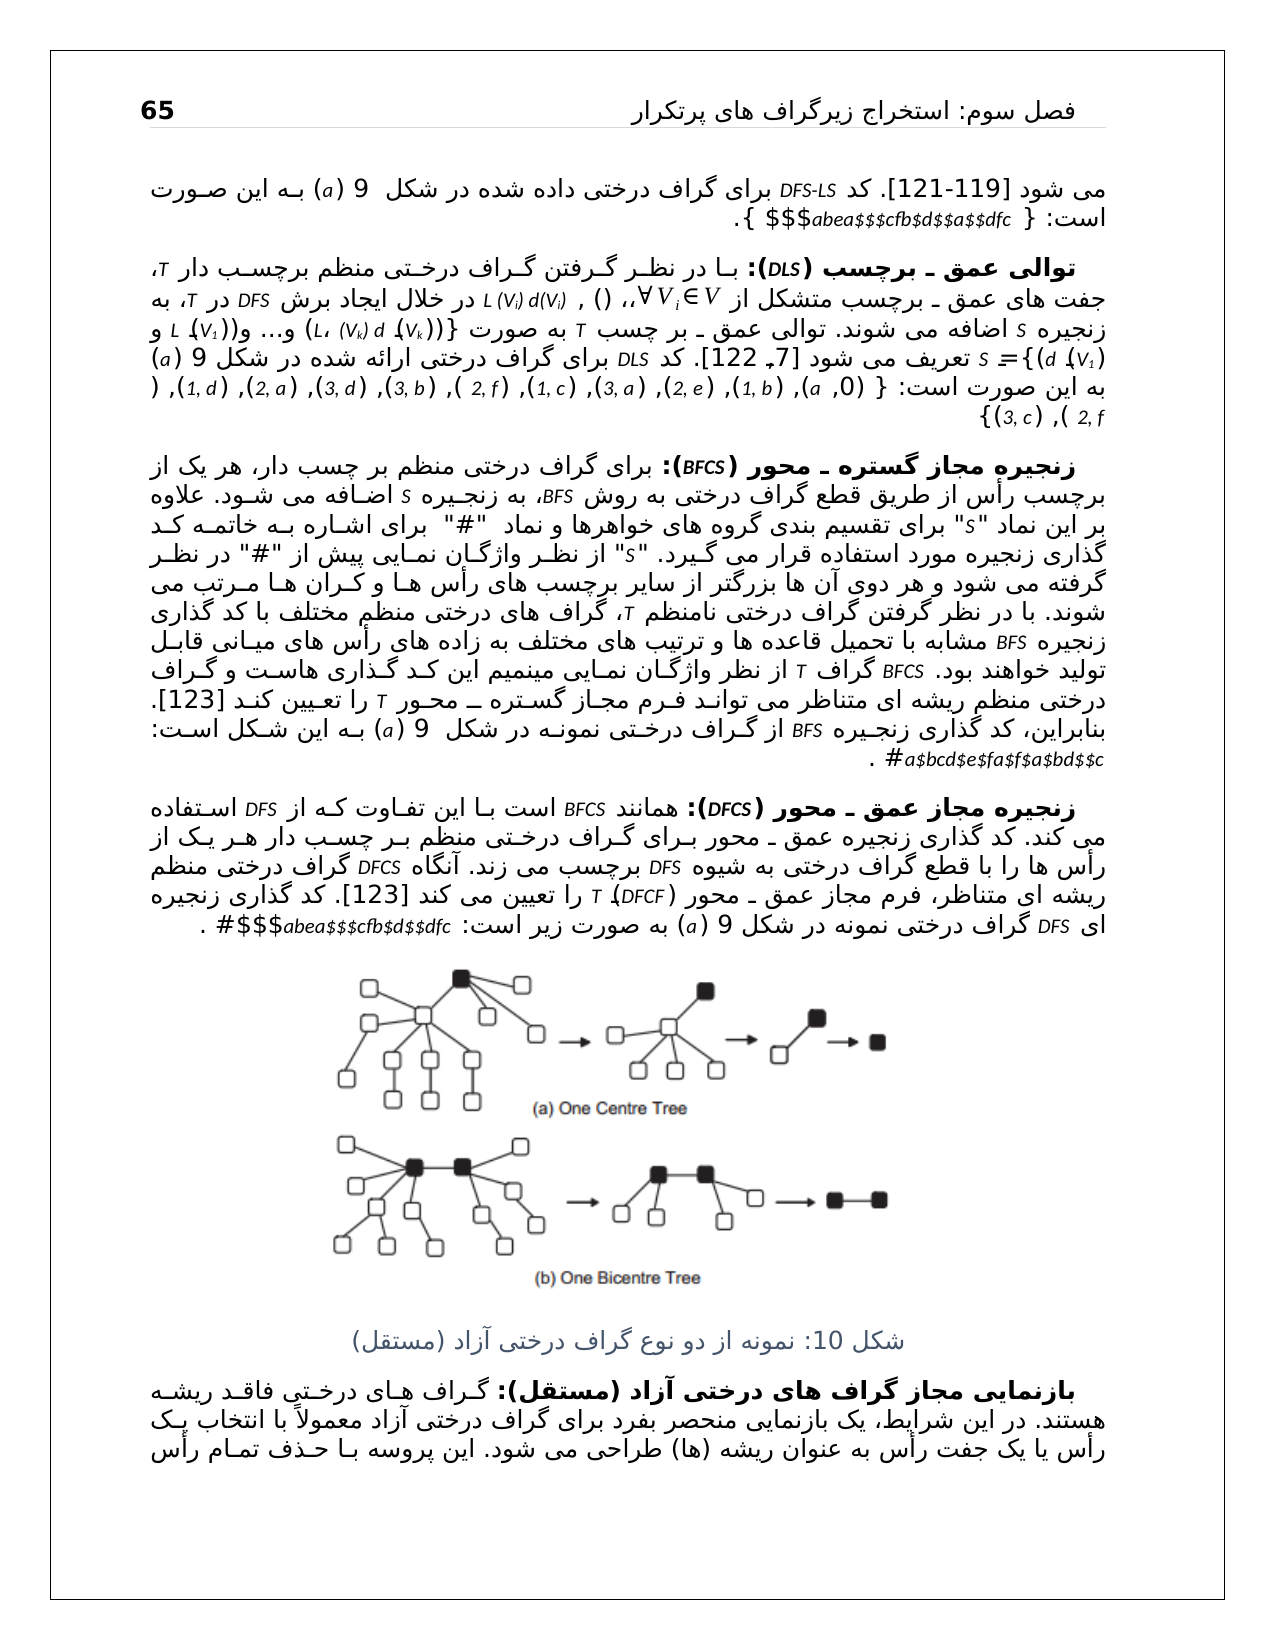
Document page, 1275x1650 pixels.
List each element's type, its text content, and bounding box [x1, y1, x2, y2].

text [150, 1376, 1106, 1463]
text توالی عمق ـ برچسب (DLS): با در نظر گرفتن گراف درختی منظم برچسب دار T، جفت های عمق ـ برچسب متشکل از ،، () , L (Vi) d(Vi) در خلال ایجاد برش DFS در T، به زنجیره S اضافه می شوند. توالی عمق ـ بر چسب T به صورت {((Vk) L، (Vk) d) و... و((V1) L و (V1) d)}= S تعریف می شود [7, 122]. کد DLS برای گراف درختی ارائه شده در شکل 9 (a) به این صورت است: { (0, a), (1, b), (2, e), (3, a), (1, c), (2, f ), (3, b), (3, d), (2, a), (1, d), (2, f ), (3, c)} [150, 253, 1106, 431]
text زنجیره مجاز گستره ـ محور (BFCS): برای گراف درختی منظم بر چسب دار، هر یک از برچسب رأس از طریق قطع گراف درختی به روش BFS، به زنجیره S اضافه می شود. علاوه بر این نماد "S" برای تقسیم بندی گروه های خواهرها و نماد "#" برای اشاره به خاتمه کد گذاری زنجیره مورد استفاده قرار می گیرد. "S" از نظر واژگان نمایی پیش از "#" در نظر گرفته می شود و هر دوی آن ها بزرگتر از سایر برچسب های رأس ها و کران ها مرتب می شوند. با در نظر گرفتن گراف درختی نامنظم T، گراف های درختی منظم مختلف با کد گذاری زنجیره BFS مشابه با تحمیل قاعده ها و ترتیب های مختلف به زاده های رأس های میانی قابل تولید خواهند بود. BFCS گراف T از نظر واژگان نمایی مینمیم این کد گذاری هاست و گراف درختی منظم ریشه ای متناظر می تواند فرم مجاز گستره ـ محور T را تعیین کند [123]. بنابراین، کد گذاری زنجیره BFS از گراف درختی نمونه در شکل 9 (a) به این شکل است: a$bcd$e$fa$f$a$bd$$c# . [150, 452, 1106, 772]
text زنجیره مجاز عمق ـ محور (DFCS): همانند BFCS است با این تفاوت که از DFS استفاده می کند. کد گذاری زنجیره عمق ـ محور برای گراف درختی منظم بر چسب دار هر یک از رأس ها را با قطع گراف درختی به شیوه DFS برچسب می زند. آنگاه DFCS گراف درختی منظم ریشه ای متناظر، فرم مجاز عمق ـ محور (DFCF) T را تعیین می کند [123]. کد گذاری زنجیره ای DFS گراف درختی نمونه در شکل 9 (a) به صورت زیر است: abea$$$cfb$d$$dfc$$$# . [150, 793, 1106, 939]
text شکل 10: نمونه از دو نوع گراف درختی آزاد (مستقل) [150, 1326, 1106, 1355]
picture [318, 960, 908, 1306]
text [150, 174, 1106, 233]
